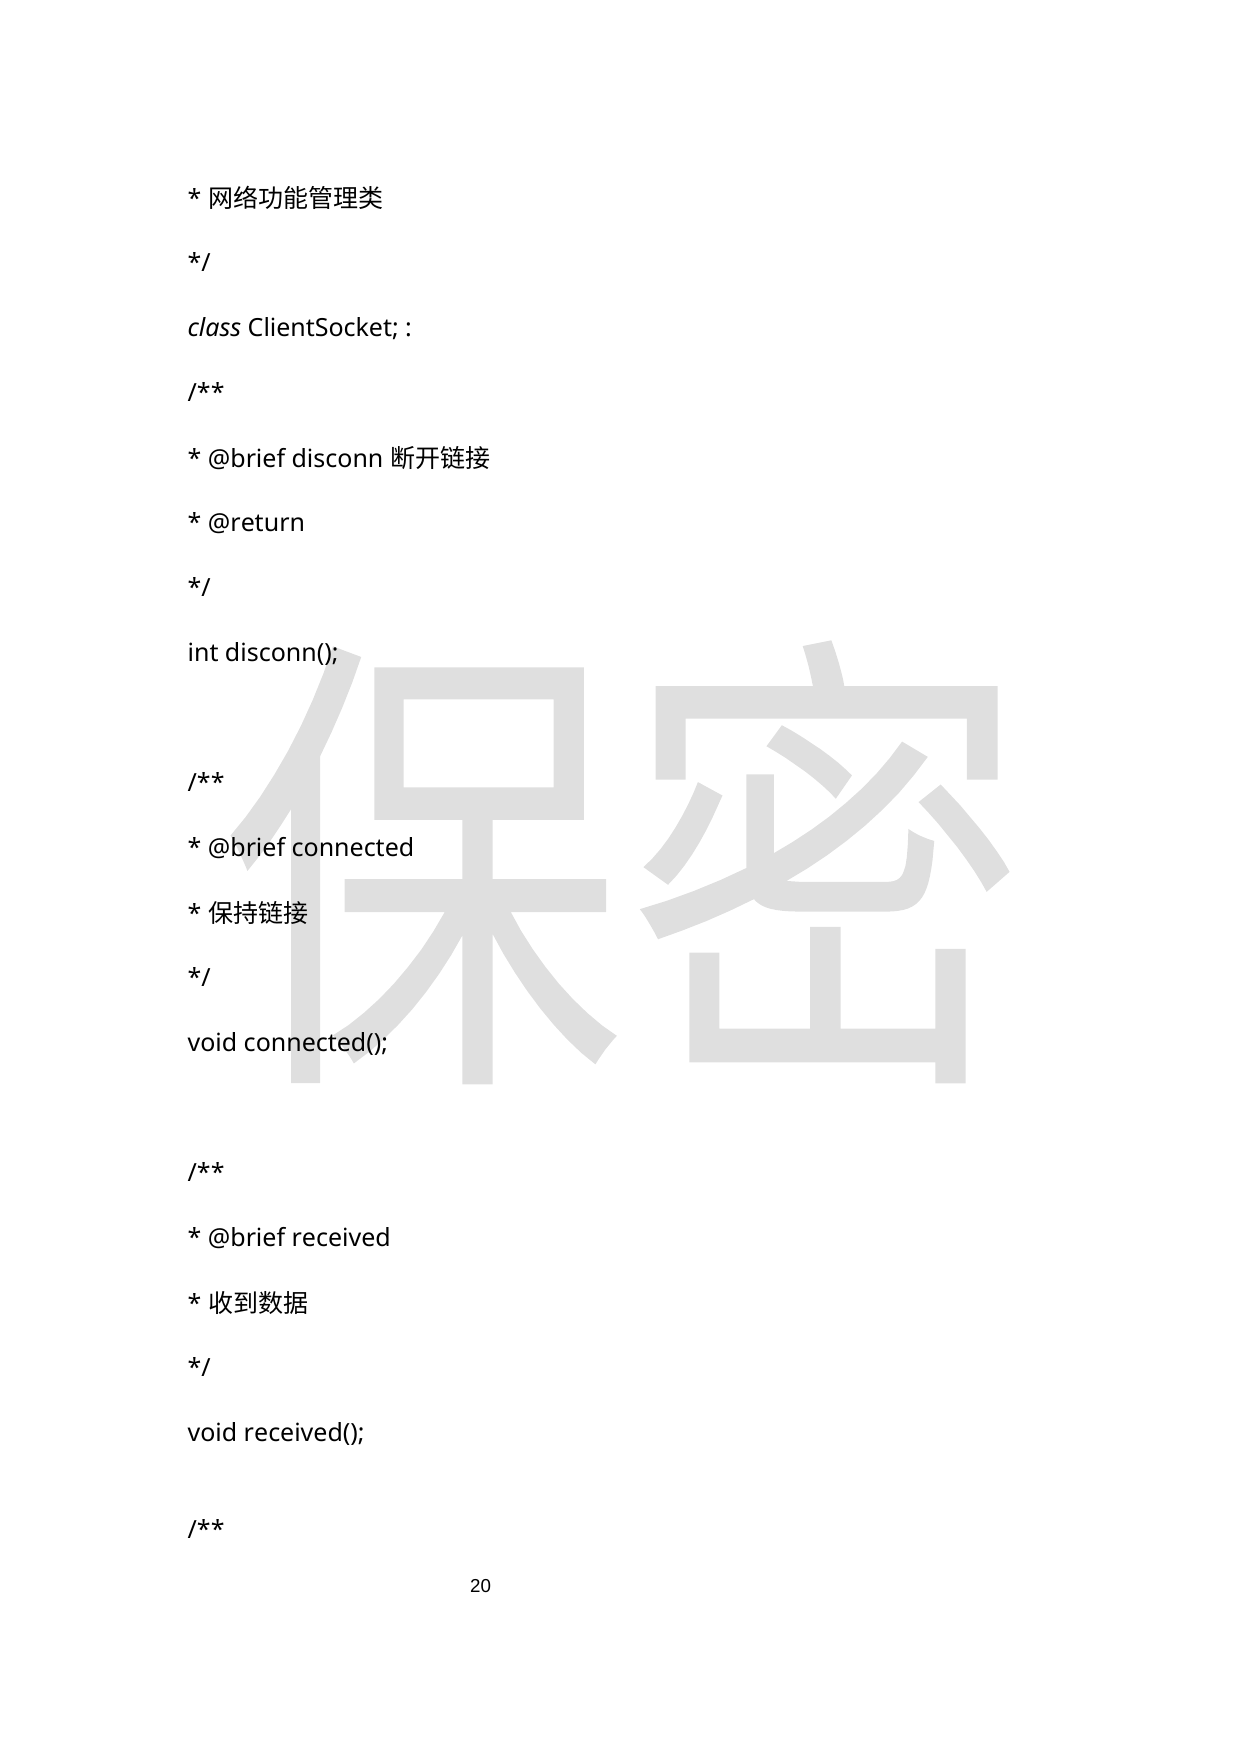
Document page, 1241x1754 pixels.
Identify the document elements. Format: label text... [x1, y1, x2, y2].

text /** [187, 1496, 1053, 1561]
text * @brief disconn 断开链接 [187, 424, 1053, 489]
text */ [187, 1334, 1053, 1399]
text void connected(); [187, 1009, 1053, 1074]
text int disconn(); [187, 619, 1053, 684]
text class ClientSocket; : [187, 294, 1053, 359]
text */ [187, 944, 1053, 1009]
text * @brief connected [187, 814, 1053, 879]
text */ [187, 229, 1053, 294]
text * 保持链接 [187, 879, 1053, 944]
text /** [187, 1139, 1053, 1204]
text */ [187, 554, 1053, 619]
text * 收到数据 [187, 1269, 1053, 1334]
text * 网络功能管理类 [187, 164, 1053, 229]
text * @return [187, 489, 1053, 554]
text * @brief received [187, 1204, 1053, 1269]
text /** [187, 749, 1053, 814]
text void received(); [187, 1399, 1053, 1464]
text /** [187, 359, 1053, 424]
